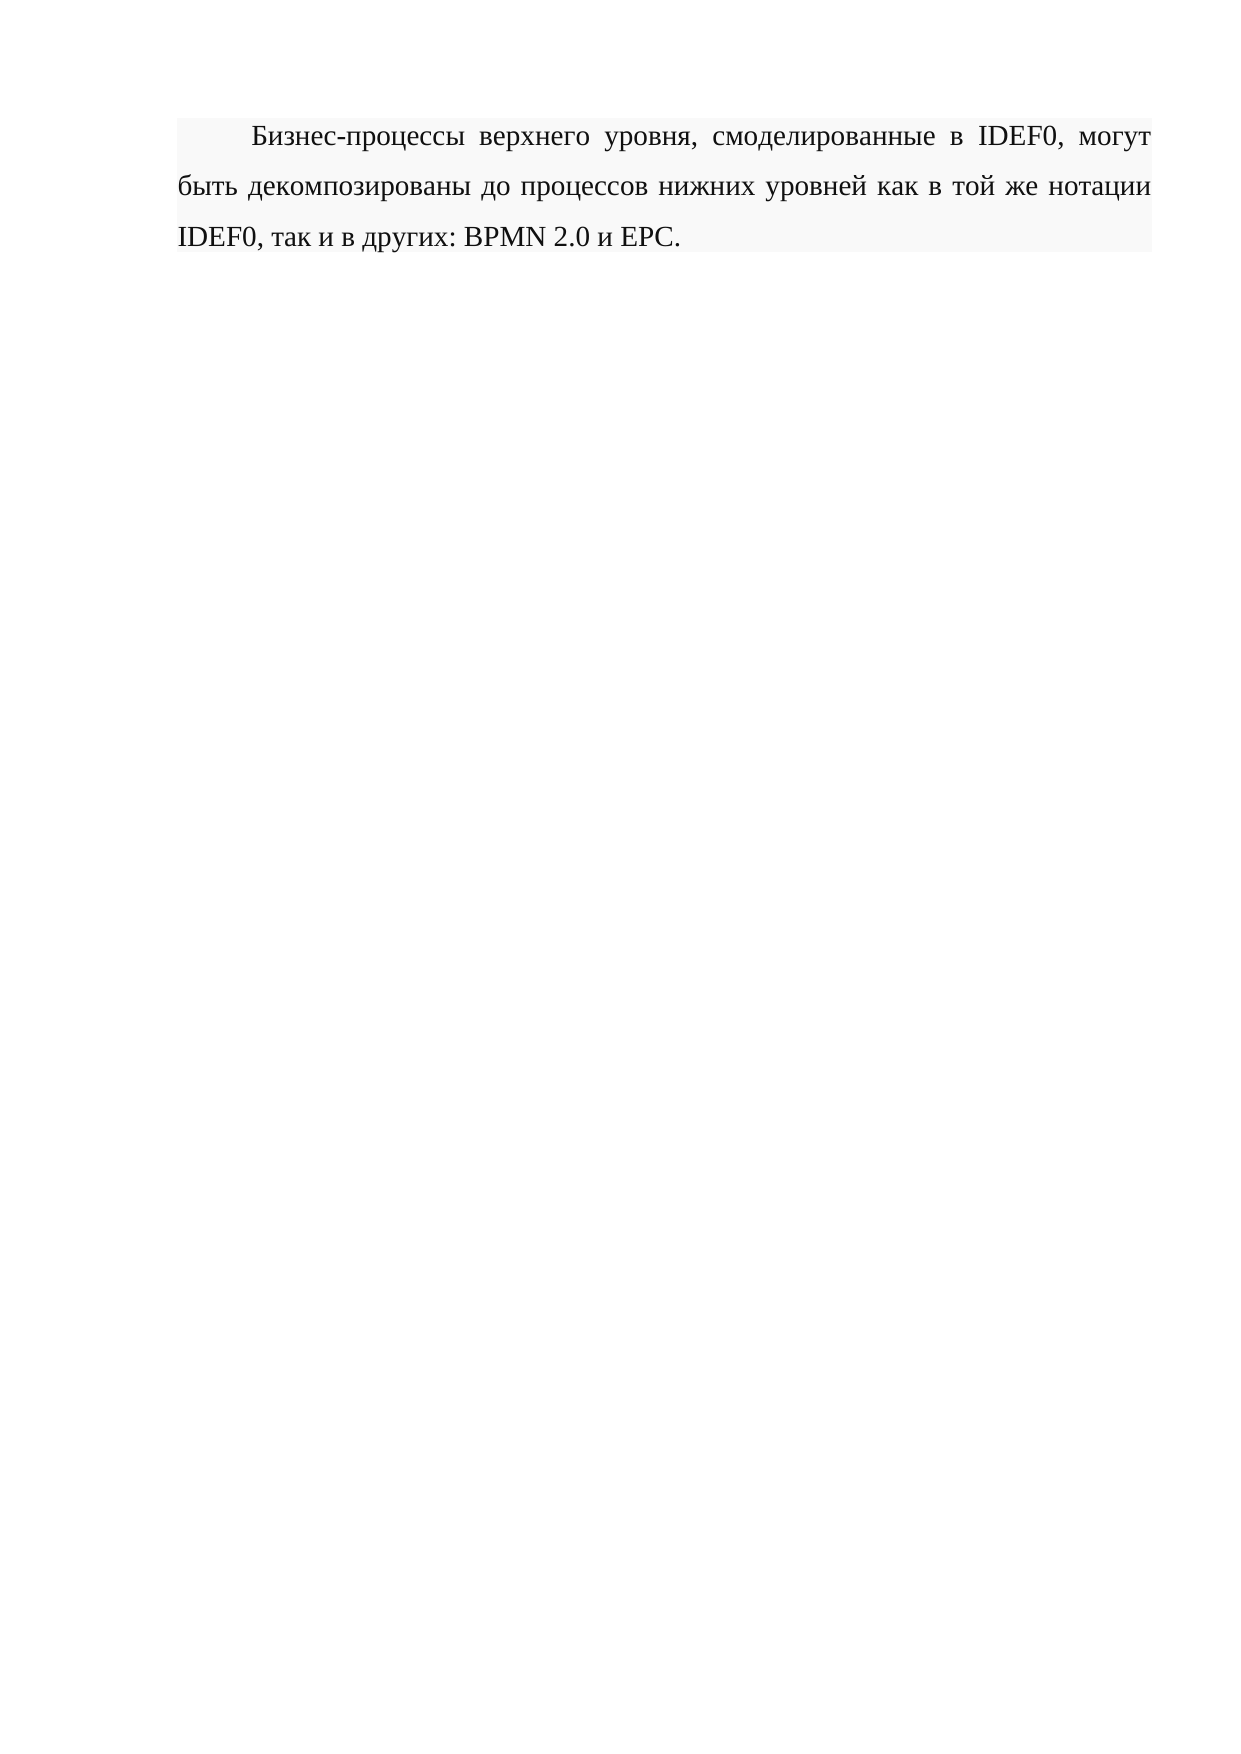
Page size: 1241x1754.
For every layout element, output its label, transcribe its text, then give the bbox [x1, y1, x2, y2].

text Бизнес-процессы верхнего уровня, смоделированные в IDEF0, могут быть декомпозированы до процессов нижних уровней как в той же нотации IDEF0, так и в других: BPMN 2.0 и EPC. [177, 118, 1152, 252]
